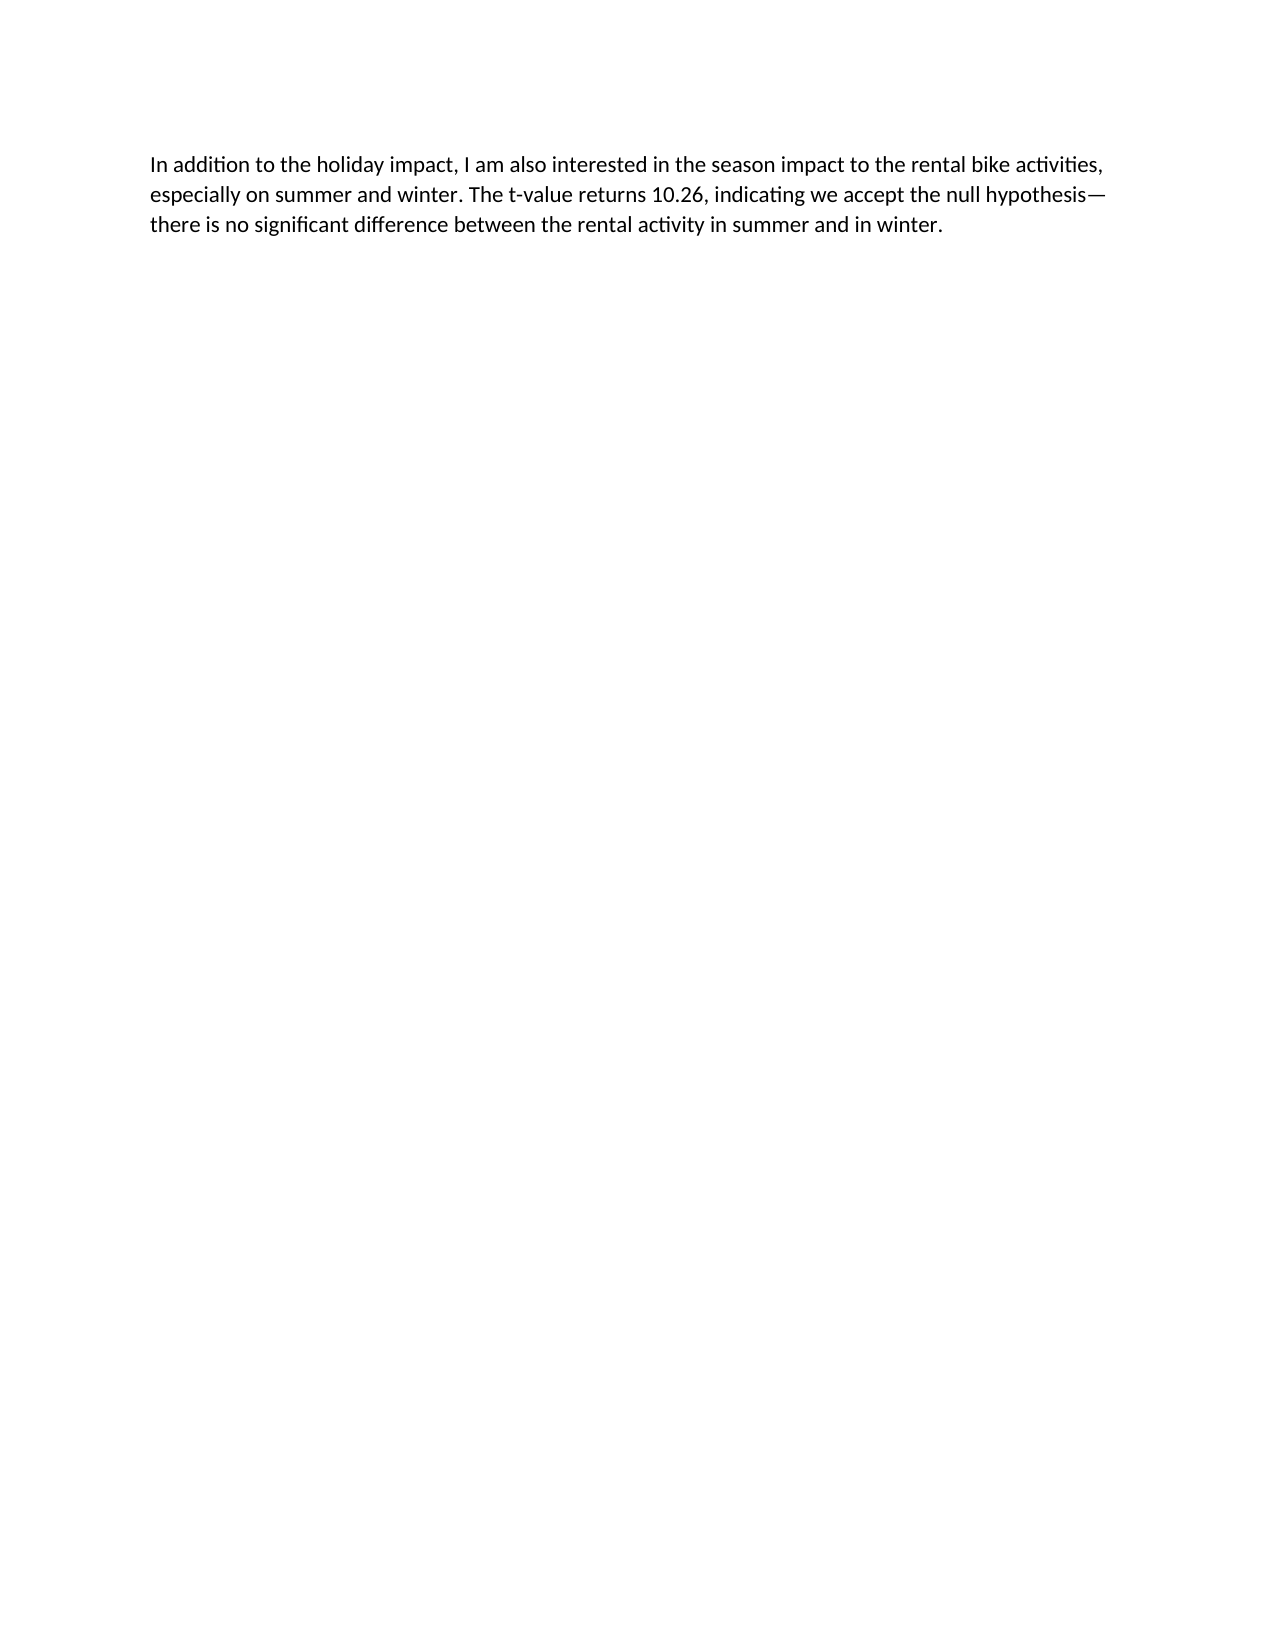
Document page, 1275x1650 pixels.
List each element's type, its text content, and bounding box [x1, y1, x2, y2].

text In addition to the holiday impact, I am also interested in the season impact to the rental bike activities, especially on summer and winter. The t-value returns 10.26, indicating we accept the null hypothesis—there is no significant difference between the rental activity in summer and in winter. [150, 150, 1125, 238]
